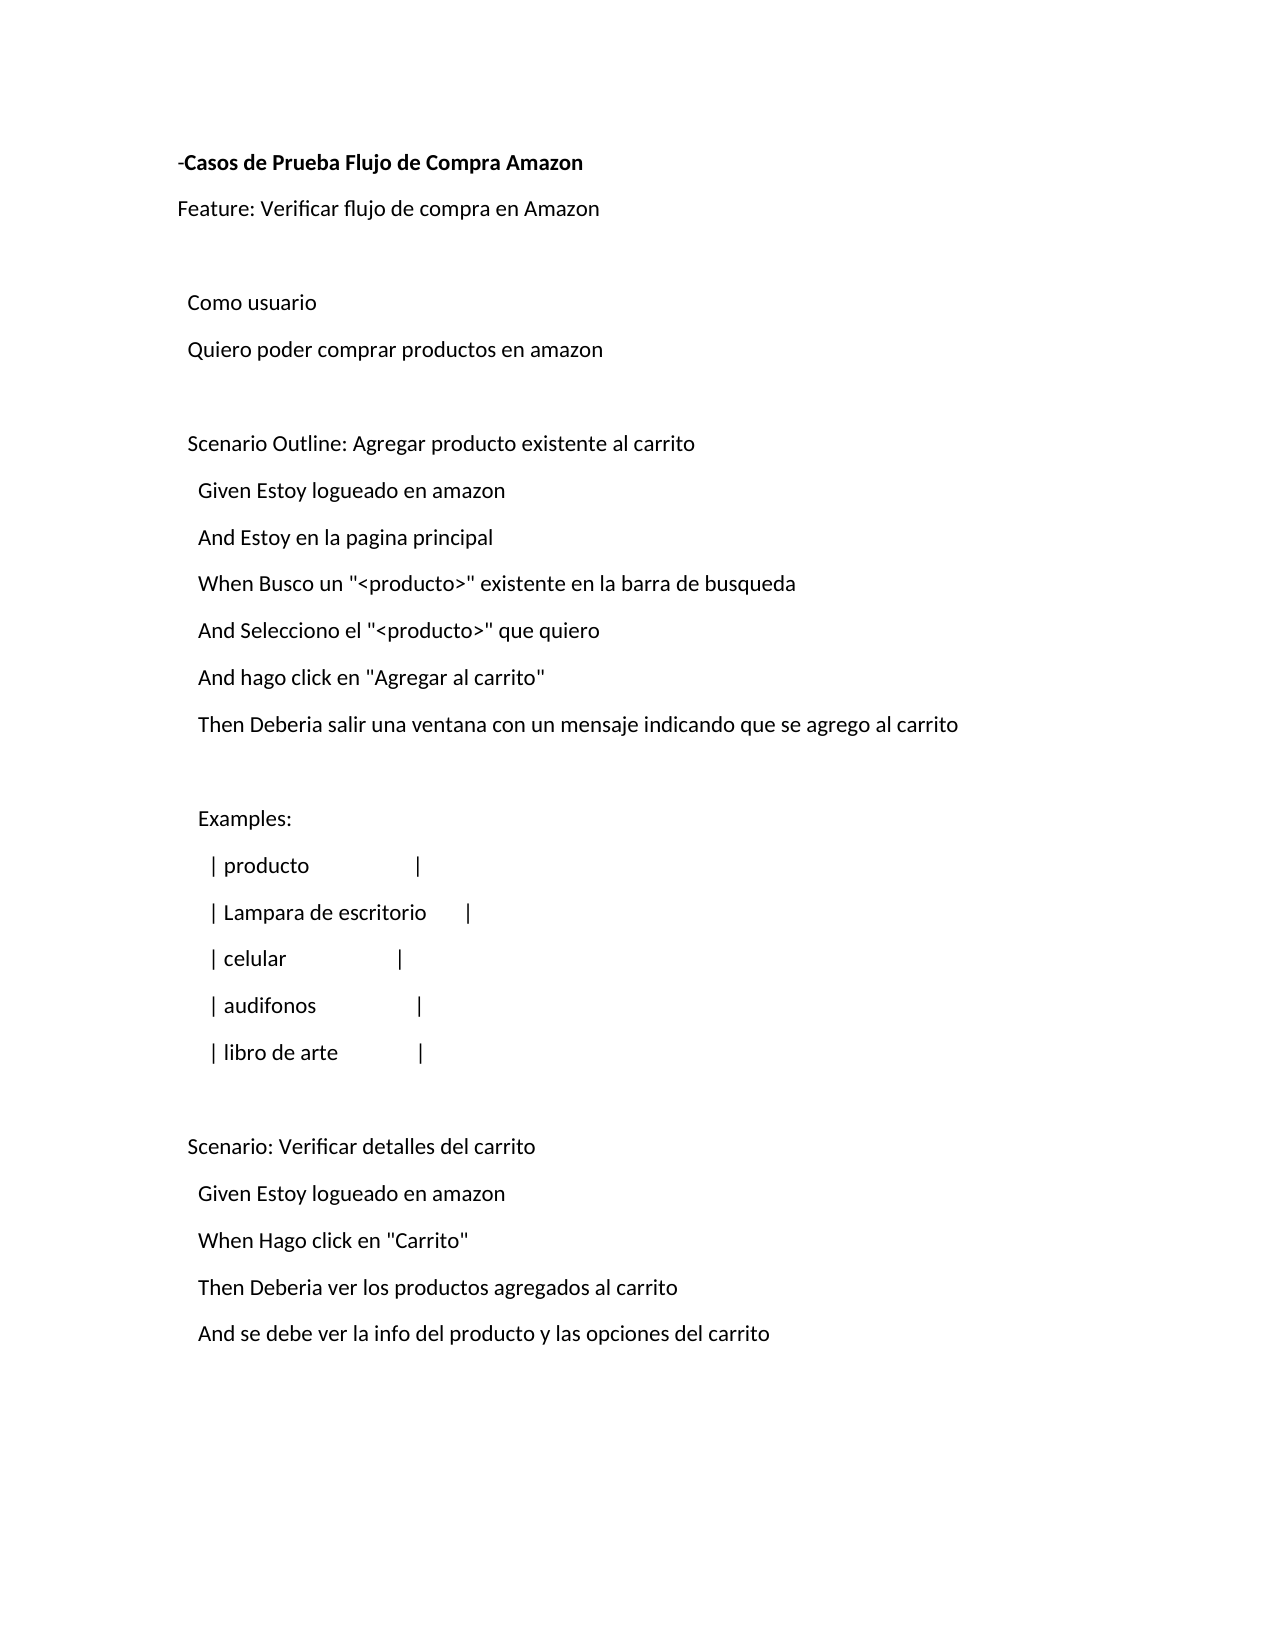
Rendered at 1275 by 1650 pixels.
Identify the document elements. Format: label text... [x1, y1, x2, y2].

text | celular | [177, 944, 1098, 972]
text | producto | [177, 851, 1098, 879]
text And se debe ver la info del producto y las opciones del carrito [177, 1319, 1098, 1347]
text And hago click en "Agregar al carrito" [177, 663, 1098, 691]
text Quiero poder comprar productos en amazon [177, 335, 1098, 363]
text Given Estoy logueado en amazon [177, 1179, 1098, 1207]
text When Hago click en "Carrito" [177, 1226, 1098, 1254]
text | Lampara de escritorio | [177, 898, 1098, 926]
text Scenario: Verificar detalles del carrito [177, 1132, 1098, 1160]
text Given Estoy logueado en amazon [177, 476, 1098, 504]
text When Busco un "<producto>" existente en la barra de busqueda [177, 569, 1098, 597]
text -Casos de Prueba Flujo de Compra Amazon [177, 148, 1098, 176]
text Feature: Verificar flujo de compra en Amazon [177, 194, 1098, 222]
text | libro de arte | [177, 1038, 1098, 1066]
text | audifonos | [177, 991, 1098, 1019]
text And Selecciono el "<producto>" que quiero [177, 616, 1098, 644]
text And Estoy en la pagina principal [177, 523, 1098, 551]
text Then Deberia ver los productos agregados al carrito [177, 1273, 1098, 1301]
text Then Deberia salir una ventana con un mensaje indicando que se agrego al carrito [177, 710, 1098, 738]
text Examples: [177, 804, 1098, 832]
text Scenario Outline: Agregar producto existente al carrito [177, 429, 1098, 457]
text Como usuario [177, 288, 1098, 316]
